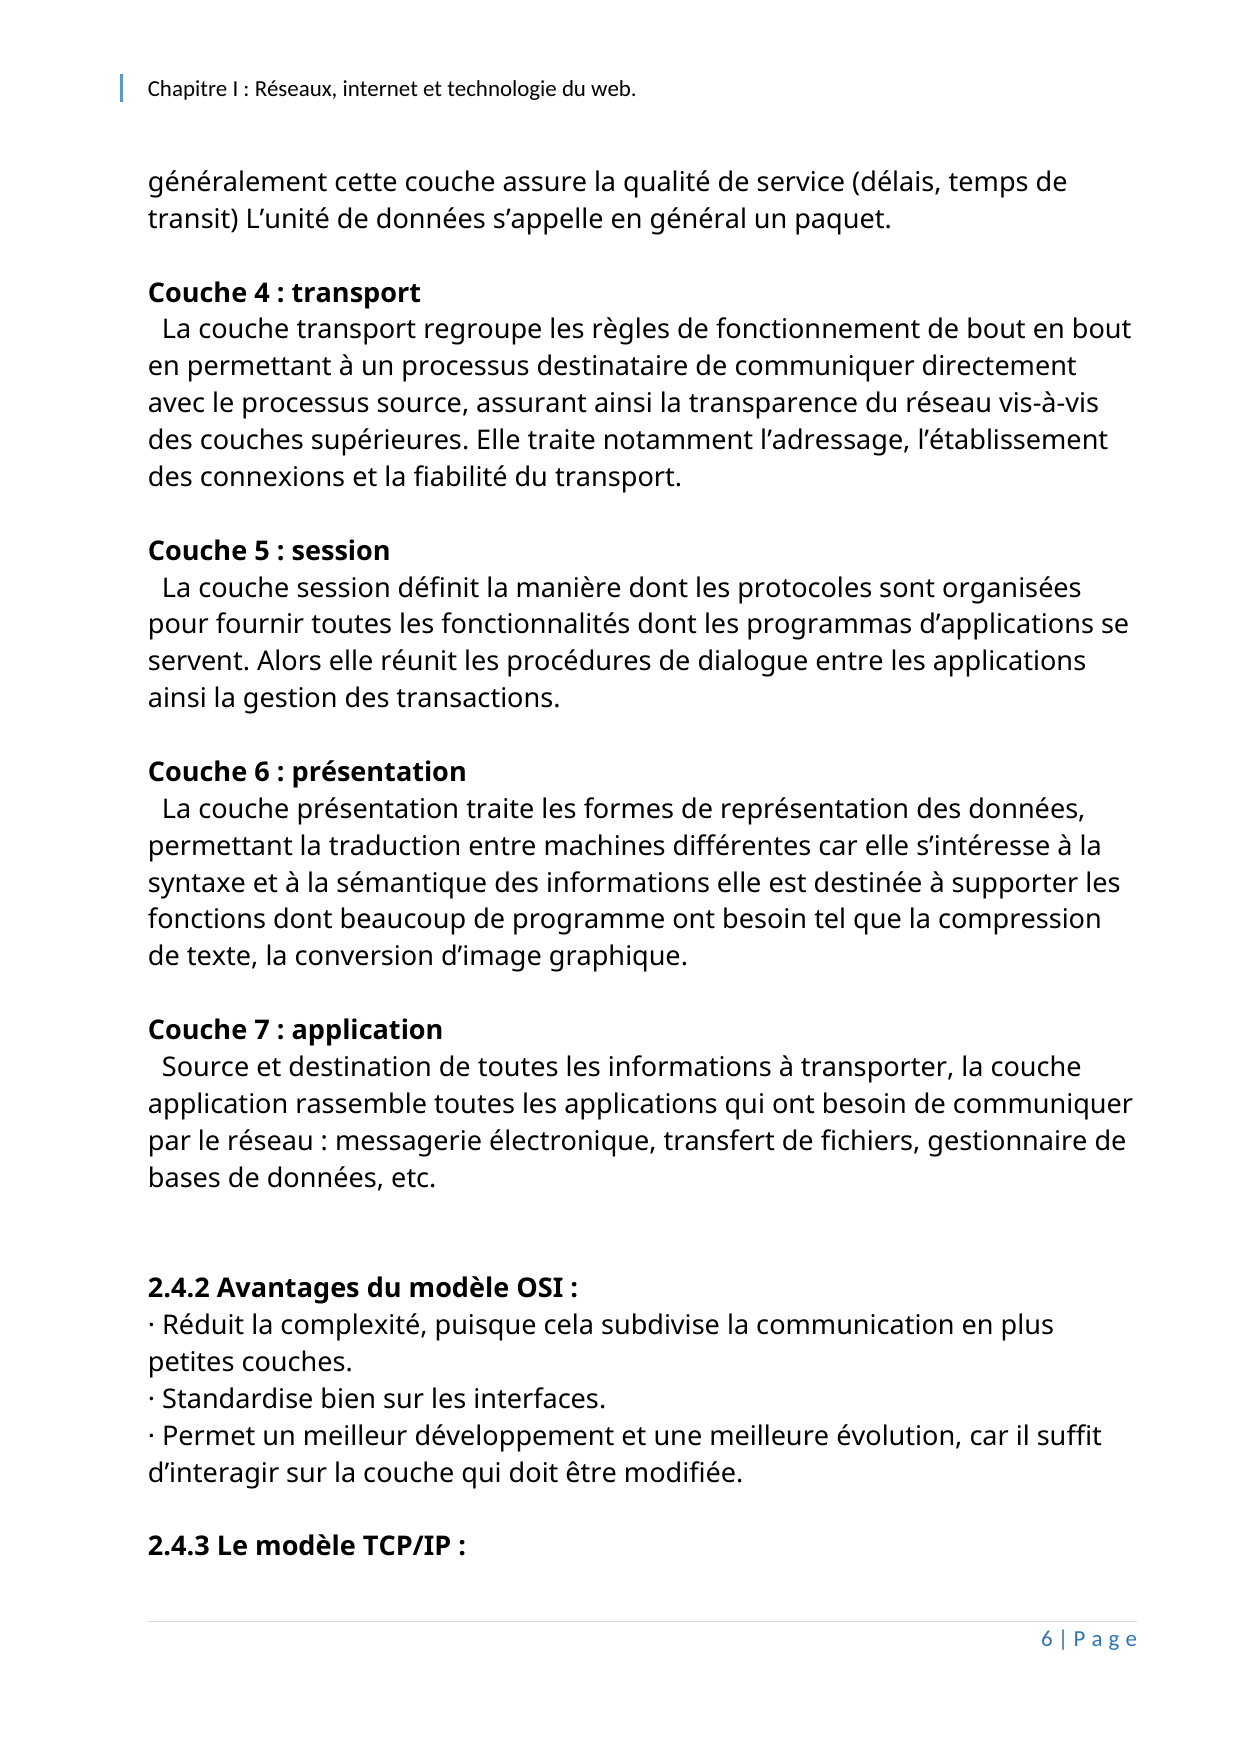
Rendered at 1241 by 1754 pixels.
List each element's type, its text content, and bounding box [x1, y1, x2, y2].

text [148, 162, 1137, 236]
text Couche 7 : application [148, 1011, 1137, 1047]
text · Standardise bien sur les interfaces. [148, 1379, 1137, 1416]
text La couche présentation traite les formes de représentation des données, permettant la traduction entre machines différentes car elle s’intéresse à la syntaxe et à la sémantique des informations elle est destinée à supporter les fonctions dont beaucoup de programme ont besoin tel que la compression de texte, la conversion d’image graphique. [148, 789, 1137, 974]
text La couche transport regroupe les règles de fonctionnement de bout en bout en permettant à un processus destinataire de communiquer directement avec le processus source, assurant ainsi la transparence du réseau vis-à-vis des couches supérieures. Elle traite notamment l’adressage, l’établissement des connexions et la fiabilité du transport. [148, 310, 1137, 494]
text 2.4.2 Avantages du modèle OSI : [148, 1269, 1137, 1306]
text Couche 6 : présentation [148, 752, 1137, 789]
text · Réduit la complexité, puisque cela subdivise la communication en plus petites couches. [148, 1306, 1137, 1379]
text · Permet un meilleur développement et une meilleure évolution, car il suffit d’interagir sur la couche qui doit être modifiée. [148, 1416, 1137, 1490]
text La couche session définit la manière dont les protocoles sont organisées pour fournir toutes les fonctionnalités dont les programmas d’applications se servent. Alors elle réunit les procédures de dialogue entre les applications ainsi la gestion des transactions. [148, 568, 1137, 716]
text Couche 4 : transport [148, 273, 1137, 310]
text 2.4.3 Le modèle TCP/IP : [148, 1527, 1137, 1564]
text Couche 5 : session [148, 531, 1137, 568]
text Source et destination de toutes les informations à transporter, la couche application rassemble toutes les applications qui ont besoin de communiquer par le réseau : messagerie électronique, transfert de fichiers, gestionnaire de bases de données, etc. [148, 1047, 1137, 1195]
